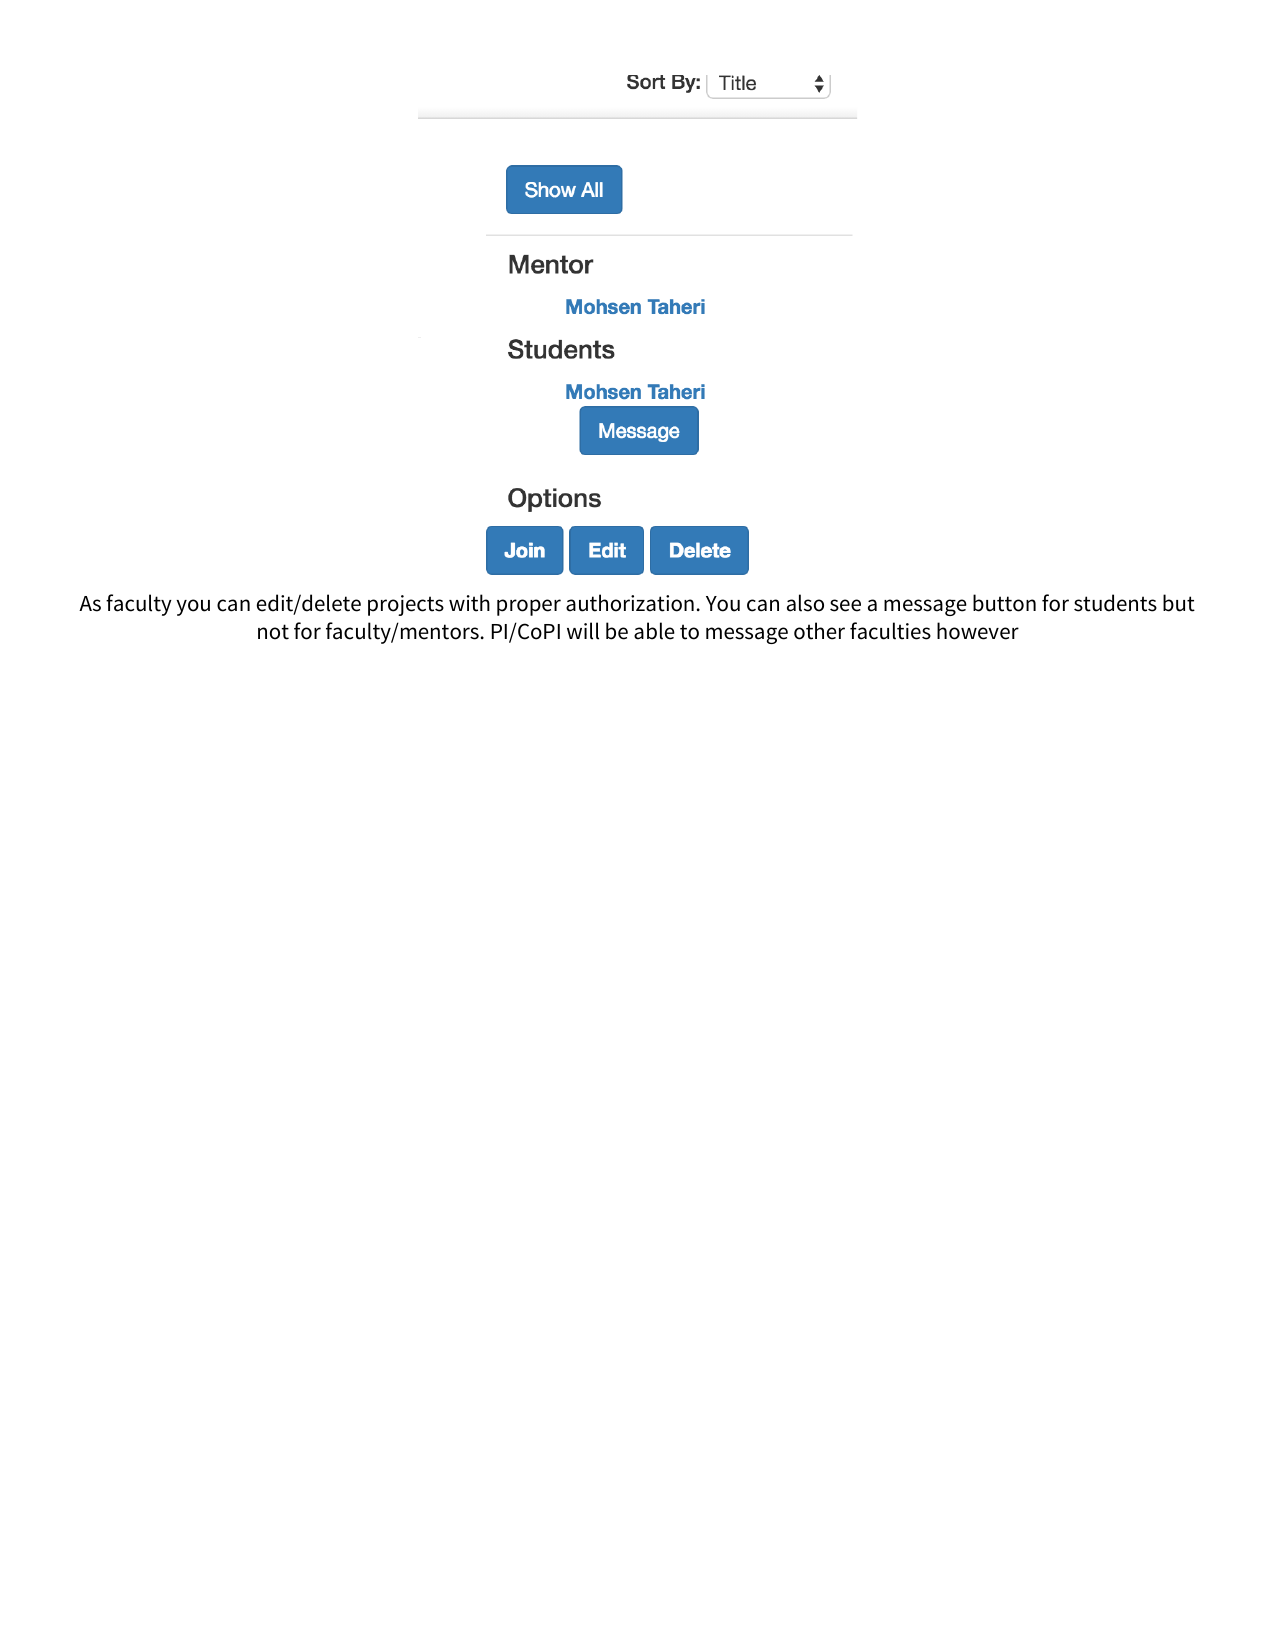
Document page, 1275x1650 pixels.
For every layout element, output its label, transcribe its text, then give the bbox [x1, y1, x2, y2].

text As faculty you can edit/delete projects with proper authorization. You can also see a message button for students but not for faculty/mentors. PI/CoPI will be able to message other faculties however [75, 588, 1200, 646]
picture [418, 75, 858, 589]
